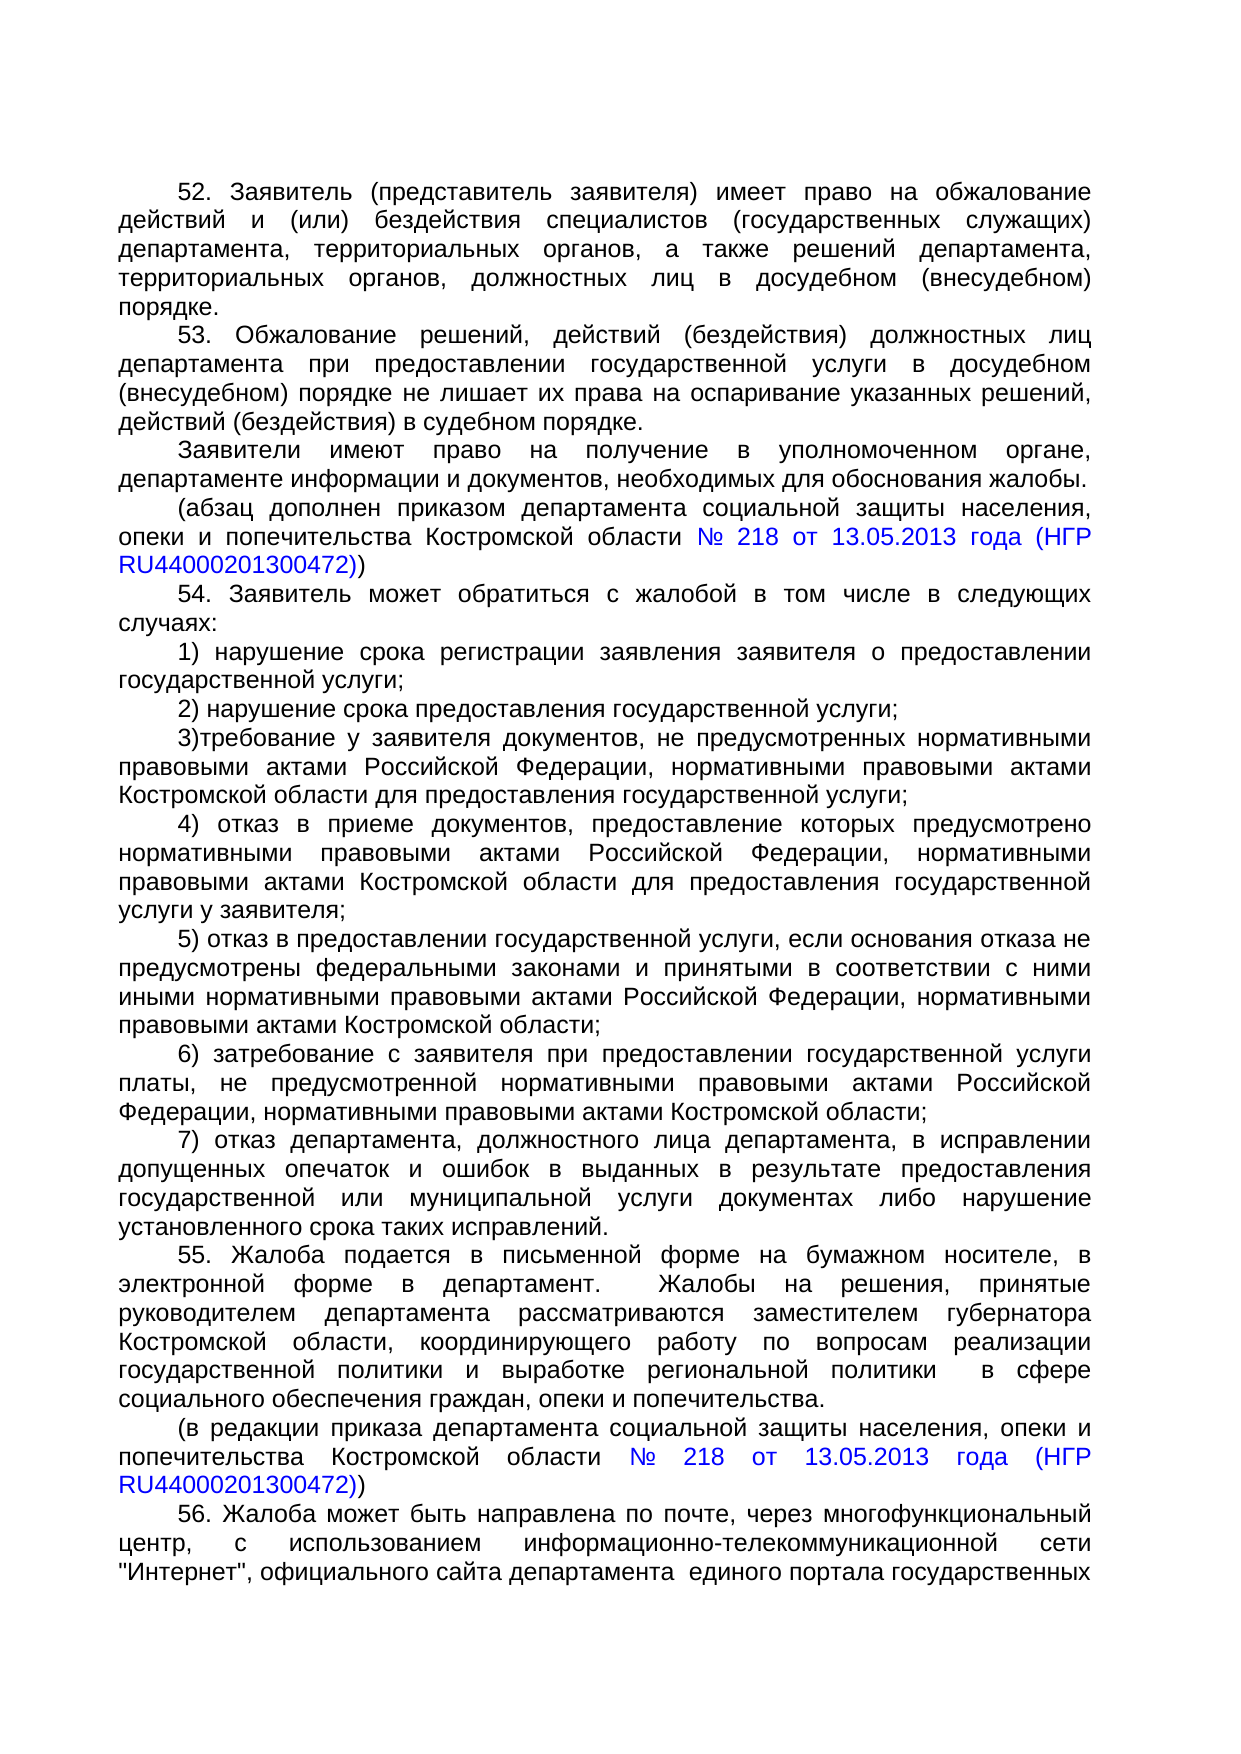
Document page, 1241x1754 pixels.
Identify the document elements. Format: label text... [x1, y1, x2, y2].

text 52. Заявитель (представитель заявителя) имеет право на обжалование действий и (или) бездействия специалистов (государственных служащих) департамента, территориальных органов, а также решений департамента, территориальных органов, должностных лиц в досудебном (внесудебном) порядке. [118, 176, 1092, 320]
text 54. Заявитель может обратиться с жалобой в том числе в следующих случаях: [118, 579, 1092, 636]
text (в редакции приказа департамента социальной защиты населения, опеки и попечительства Костромской области № 218 от 13.05.2013 года (НГР RU44000201300472)) [118, 1413, 1092, 1499]
text 1) нарушение срока регистрации заявления заявителя о предоставлении государственной услуги; [118, 636, 1092, 694]
text 3)требование у заявителя документов, не предусмотренных нормативными правовыми актами Российской Федерации, нормативными правовыми актами Костромской области для предоставления государственной услуги; [118, 723, 1092, 809]
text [118, 1499, 1092, 1585]
text 53. Обжалование решений, действий (бездействия) должностных лиц департамента при предоставлении государственной услуги в досудебном (внесудебном) порядке не лишает их права на оспаривание указанных решений, действий (бездействия) в судебном порядке. [118, 320, 1092, 435]
text 55. Жалоба подается в письменной форме на бумажном носителе, в электронной форме в департамент. Жалобы на решения, принятые руководителем департамента рассматриваются заместителем губернатора Костромской области, координирующего работу по вопросам реализации государственной политики и выработке региональной политики в сфере социального обеспечения граждан, опеки и попечительства. [118, 1240, 1092, 1413]
text Заявители имеют право на получение в уполномоченном органе, департаменте информации и документов, необходимых для обоснования жалобы. [118, 435, 1092, 493]
text (абзац дополнен приказом департамента социальной защиты населения, опеки и попечительства Костромской области № 218 от 13.05.2013 года (НГР RU44000201300472)) [118, 493, 1092, 579]
text 2) нарушение срока предоставления государственной услуги; [118, 694, 1092, 723]
text 4) отказ в приеме документов, предоставление которых предусмотрено нормативными правовыми актами Российской Федерации, нормативными правовыми актами Костромской области для предоставления государственной услуги у заявителя; [118, 809, 1092, 924]
text 7) отказ департамента, должностного лица департамента, в исправлении допущенных опечаток и ошибок в выданных в результате предоставления государственной или муниципальной услуги документах либо нарушение установленного срока таких исправлений. [118, 1125, 1092, 1240]
text 6) затребование с заявителя при предоставлении государственной услуги платы, не предусмотренной нормативными правовыми актами Российской Федерации, нормативными правовыми актами Костромской области; [118, 1039, 1092, 1125]
text 5) отказ в предоставлении государственной услуги, если основания отказа не предусмотрены федеральными законами и принятыми в соответствии с ними иными нормативными правовыми актами Российской Федерации, нормативными правовыми актами Костромской области; [118, 924, 1092, 1039]
